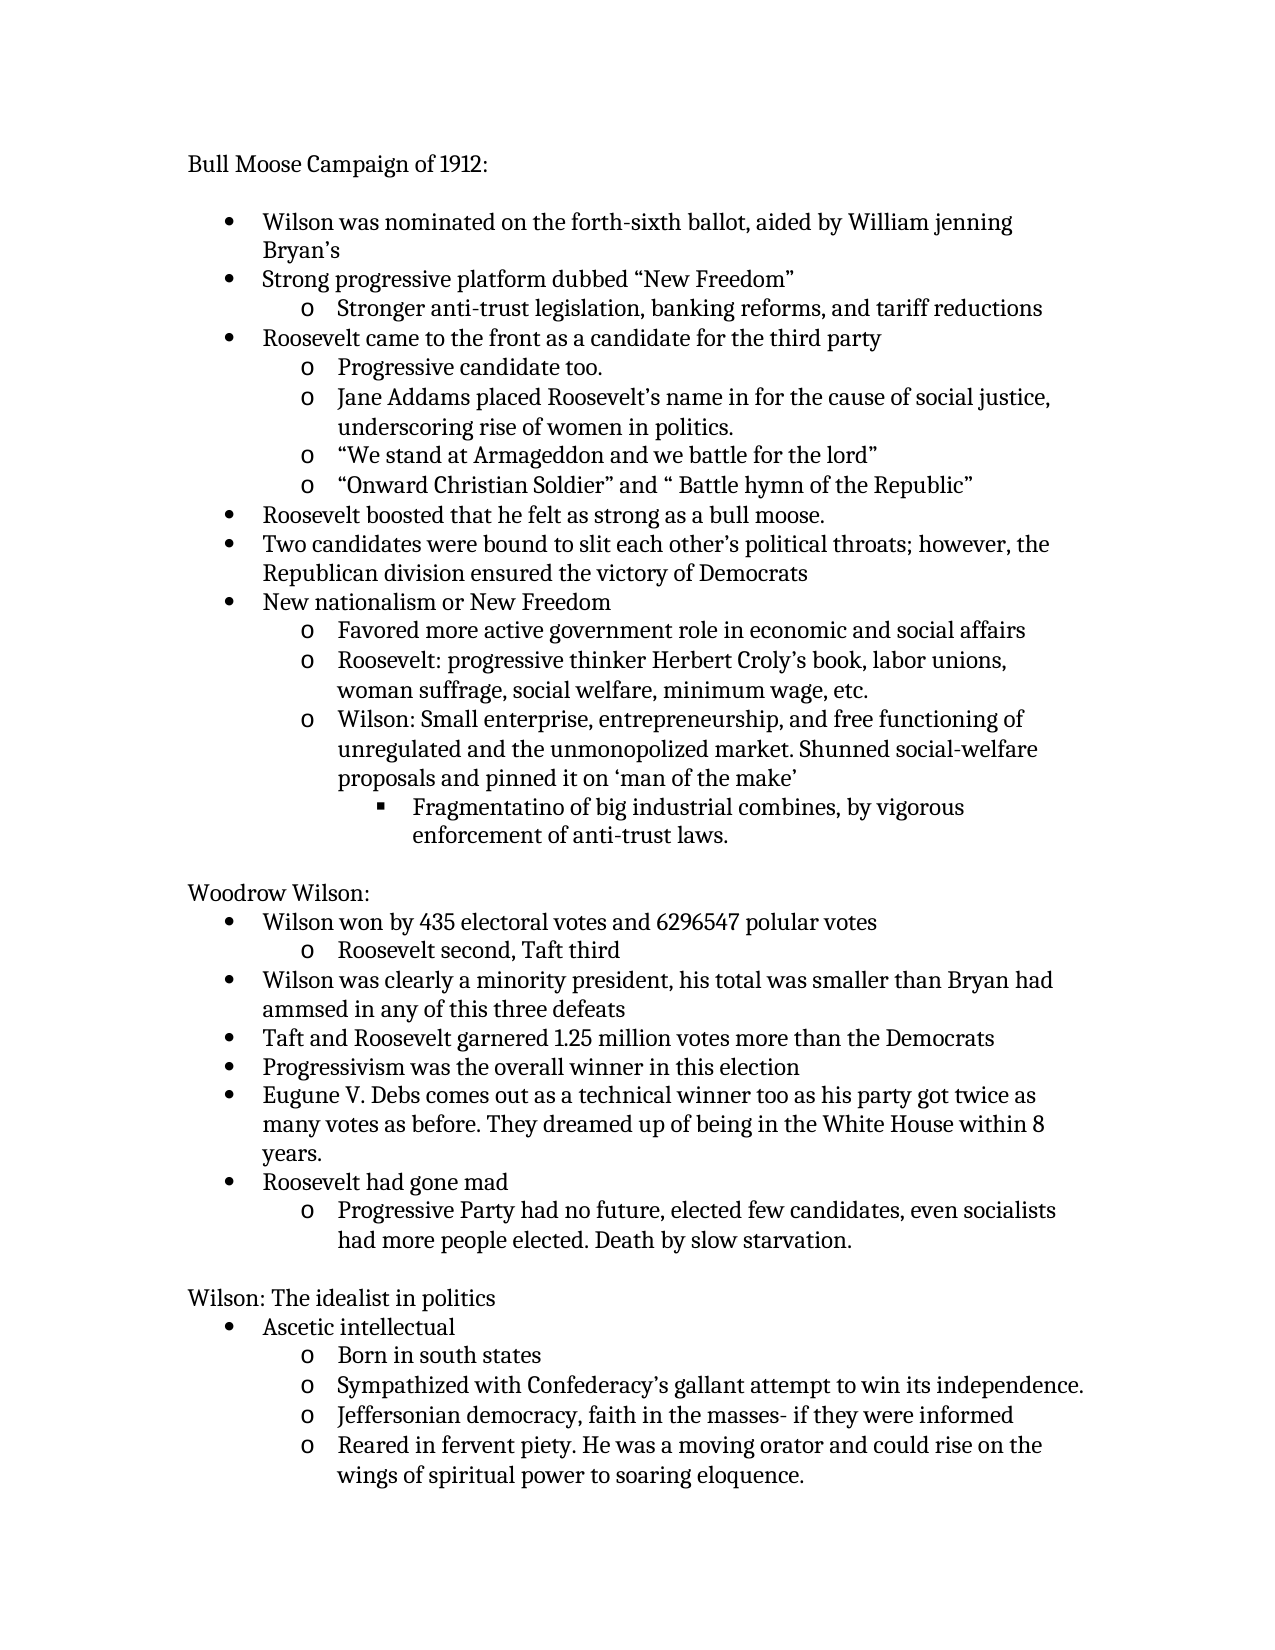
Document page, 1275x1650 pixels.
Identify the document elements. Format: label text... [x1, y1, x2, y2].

list Wilson was clearly a minority president, his total was smaller than Bryan had ammsed in any of this three defeats [225, 966, 1087, 1024]
list Jane Addams placed Roosevelt’s name in for the cause of social justice, underscoring rise of women in politics. [300, 382, 1087, 441]
list Progressivism was the overall winner in this election [225, 1052, 1087, 1081]
list Wilson won by 435 electoral votes and 6296547 polular votes [225, 907, 1087, 936]
list Favored more active government role in economic and social affairs [300, 616, 1087, 646]
list Roosevelt: progressive thinker Herbert Croly’s book, labor unions, woman suffrage, social welfare, minimum wage, etc. [300, 646, 1087, 705]
list Progressive Party had no future, elected few candidates, even socialists had more people elected. Death by slow starvation. [300, 1196, 1087, 1255]
list Wilson was nominated on the forth-sixth ballot, aided by William jenning Bryan’s [225, 207, 1087, 265]
list Reared in fervent piety. He was a moving orator and could rise on the wings of spiritual power to soaring eloquence. [300, 1431, 1087, 1490]
list Eugune V. Debs comes out as a technical winner too as his party got twice as many votes as before. They dreamed up of being in the White House within 8 years. [225, 1081, 1087, 1167]
list New nationalism or New Freedom [225, 587, 1087, 616]
list “Onward Christian Soldier” and “ Battle hymn of the Republic” [300, 471, 1087, 501]
list Ascetic intellectual [225, 1312, 1087, 1341]
list “We stand at Armageddon and we battle for the lord” [300, 441, 1087, 471]
list Roosevelt second, Taft third [300, 936, 1087, 966]
list Born in south states [300, 1341, 1087, 1371]
list Taft and Roosevelt garnered 1.25 million votes more than the Democrats [225, 1024, 1087, 1052]
list Roosevelt had gone mad [225, 1167, 1087, 1196]
text Wilson: The idealist in politics [187, 1284, 1087, 1312]
list Fragmentatino of big industrial combines, by vigorous enforcement of anti-trust laws. [375, 792, 1087, 850]
list Stronger anti-trust legislation, banking reforms, and tariff reductions [300, 294, 1087, 324]
text Bull Moose Campaign of 1912: [187, 150, 1087, 179]
list Sympathized with Confederacy’s gallant attempt to win its independence. [300, 1371, 1087, 1401]
list Two candidates were bound to slit each other’s political throats; however, the Republican division ensured the victory of Democrats [225, 530, 1087, 587]
list Progressive candidate too. [300, 352, 1087, 382]
list Roosevelt boosted that he felt as strong as a bull moose. [225, 501, 1087, 530]
list Roosevelt came to the front as a candidate for the third party [225, 324, 1087, 352]
list Strong progressive platform dubbed “New Freedom” [225, 265, 1087, 294]
list Wilson: Small enterprise, entrepreneurship, and free functioning of unregulated and the unmonopolized market. Shunned social-welfare proposals and pinned it on ‘man of the make’ [300, 705, 1087, 792]
text Woodrow Wilson: [187, 879, 1087, 907]
list Jeffersonian democracy, faith in the masses- if they were informed [300, 1401, 1087, 1431]
